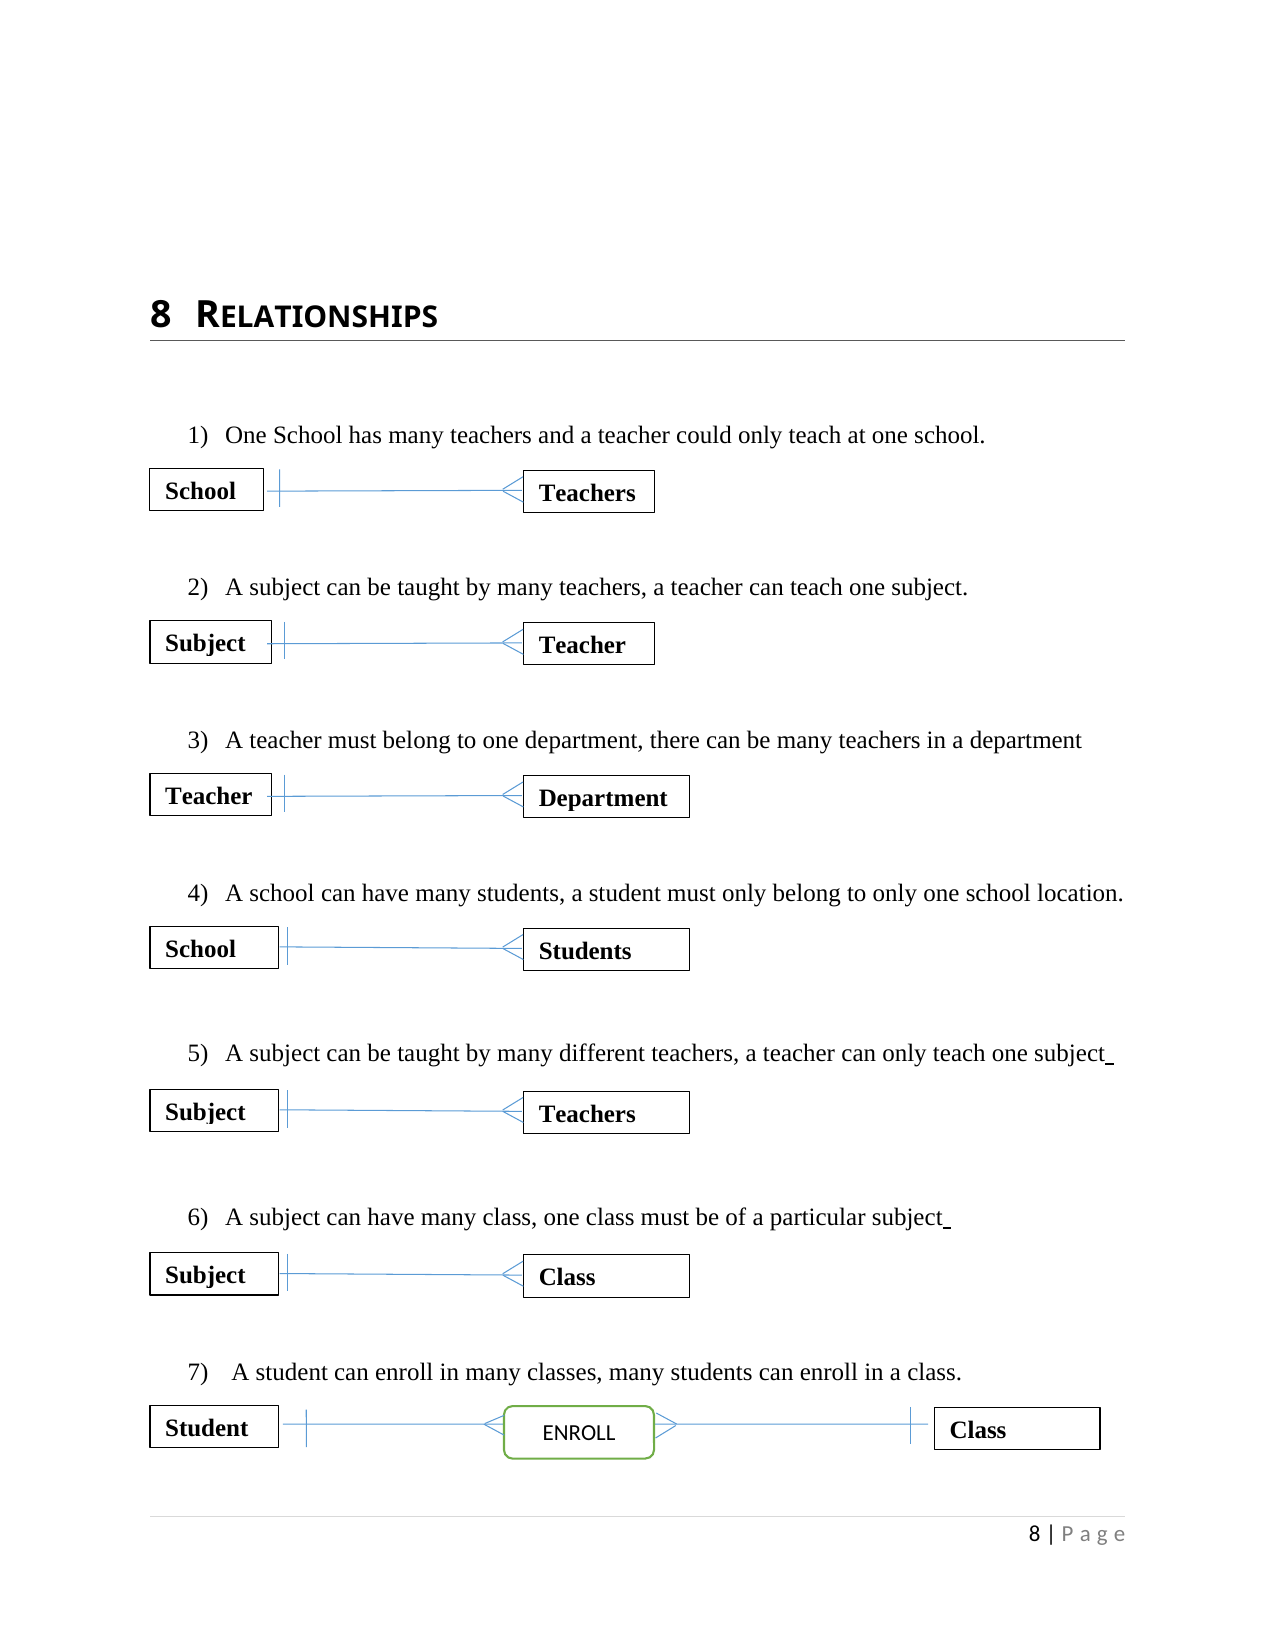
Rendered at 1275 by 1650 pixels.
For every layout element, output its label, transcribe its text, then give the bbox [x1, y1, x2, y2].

subtitle Relationships [150, 287, 1125, 340]
list A school can have many students, a student must only belong to only one school location. [187, 878, 1125, 906]
list A subject can be taught by many teachers, a teacher can teach one subject. [187, 572, 1125, 601]
list A subject can be taught by many different teachers, a teacher can only teach one subject [187, 1030, 1125, 1068]
list One School has many teachers and a teacher could only teach at one school. [187, 420, 1125, 448]
list A subject can have many class, one class must be of a particular subject [187, 1194, 1125, 1232]
list A teacher must belong to one department, there can be many teachers in a department [187, 725, 1125, 754]
list A student can enroll in many classes, many students can enroll in a class. [187, 1357, 1125, 1386]
